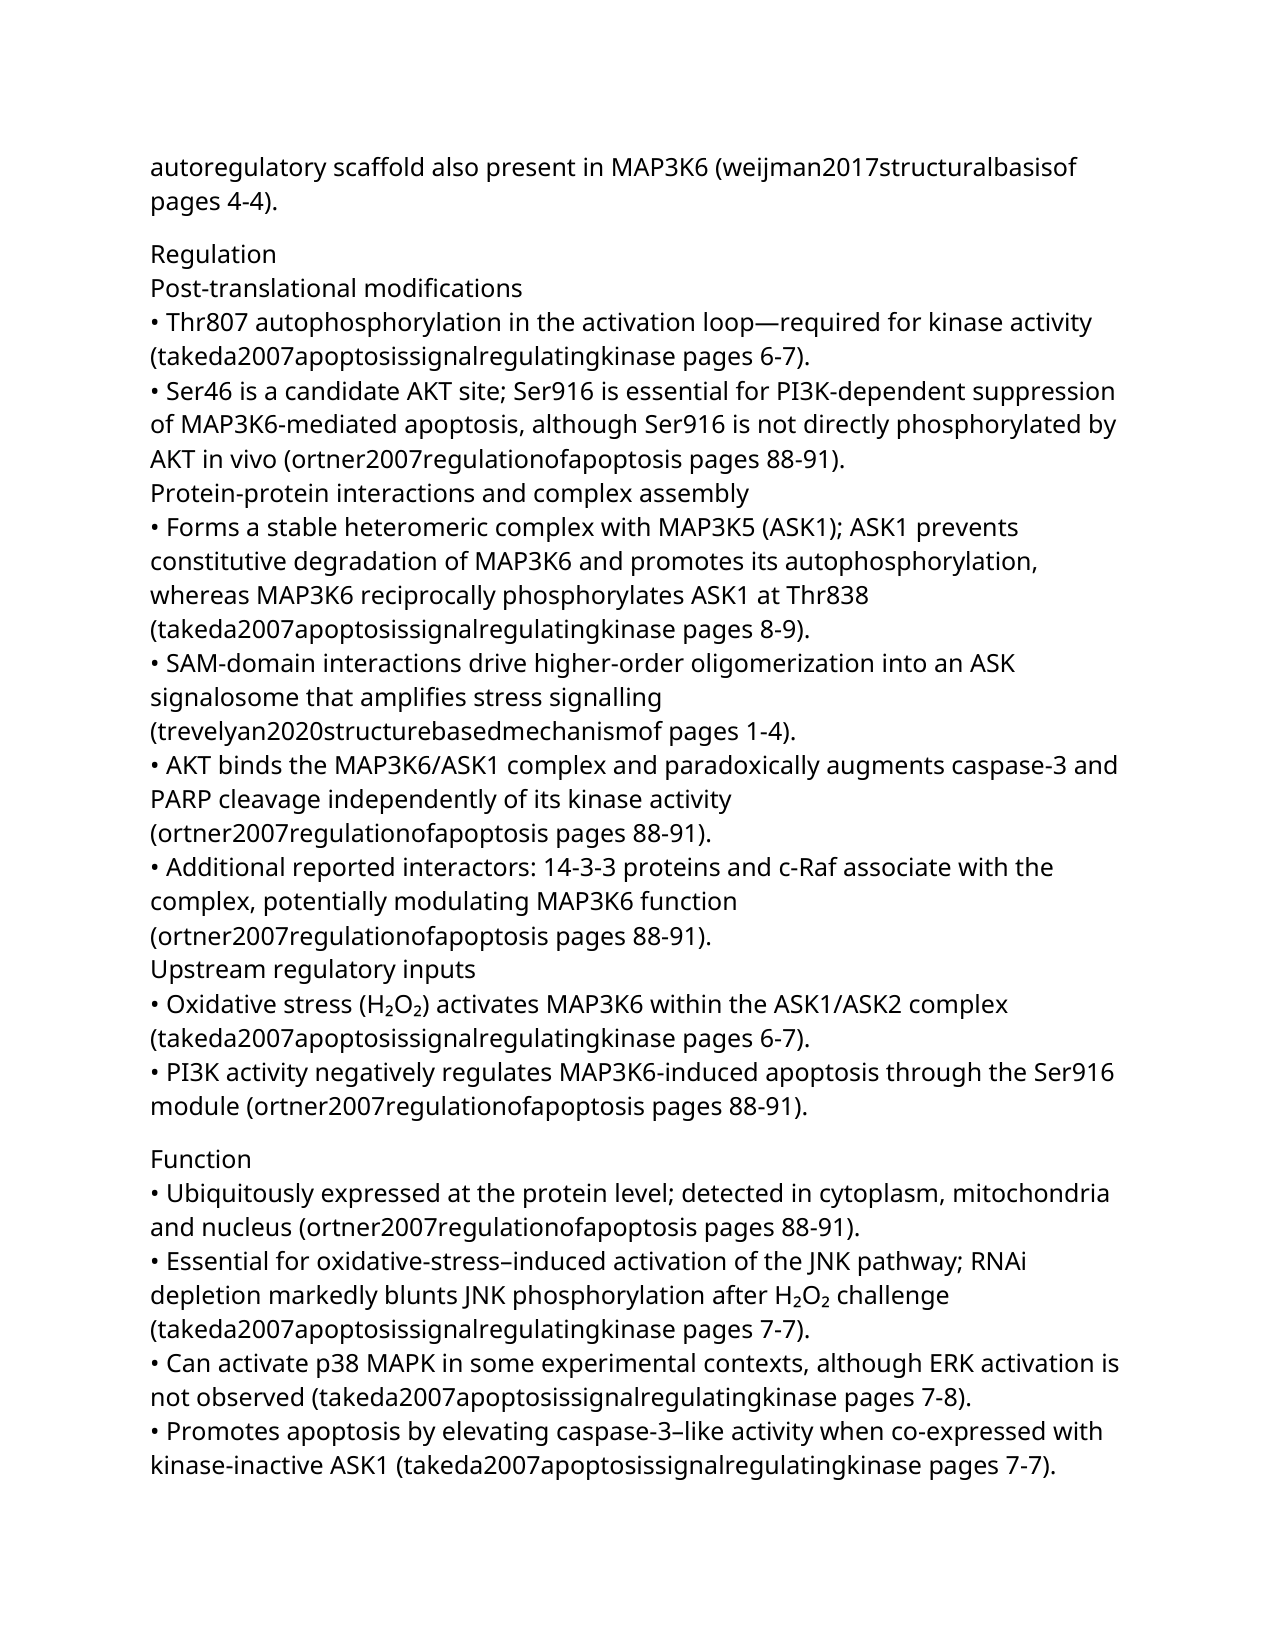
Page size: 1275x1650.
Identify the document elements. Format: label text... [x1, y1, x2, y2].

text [150, 1141, 1125, 1482]
text Regulation Post-translational modifications • Thr807 autophosphorylation in the activation loop—required for kinase activity (takeda2007apoptosissignalregulatingkinase pages 6-7). • Ser46 is a candidate AKT site; Ser916 is essential for PI3K-dependent suppression of MAP3K6-mediated apoptosis, although Ser916 is not directly phosphorylated by AKT in vivo (ortner2007regulationofapoptosis pages 88-91). Protein-protein interactions and complex assembly • Forms a stable heteromeric complex with MAP3K5 (ASK1); ASK1 prevents constitutive degradation of MAP3K6 and promotes its autophosphorylation, whereas MAP3K6 reciprocally phosphorylates ASK1 at Thr838 (takeda2007apoptosissignalregulatingkinase pages 8-9). • SAM-domain interactions drive higher-order oligomerization into an ASK signalosome that amplifies stress signalling (trevelyan2020structurebasedmechanismof pages 1-4). • AKT binds the MAP3K6/ASK1 complex and paradoxically augments caspase-3 and PARP cleavage independently of its kinase activity (ortner2007regulationofapoptosis pages 88-91). • Additional reported interactors: 14-3-3 proteins and c-Raf associate with the complex, potentially modulating MAP3K6 function (ortner2007regulationofapoptosis pages 88-91). Upstream regulatory inputs • Oxidative stress (H₂O₂) activates MAP3K6 within the ASK1/ASK2 complex (takeda2007apoptosissignalregulatingkinase pages 6-7). • PI3K activity negatively regulates MAP3K6-induced apoptosis through the Ser916 module (ortner2007regulationofapoptosis pages 88-91). [150, 237, 1125, 1122]
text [150, 150, 1125, 218]
